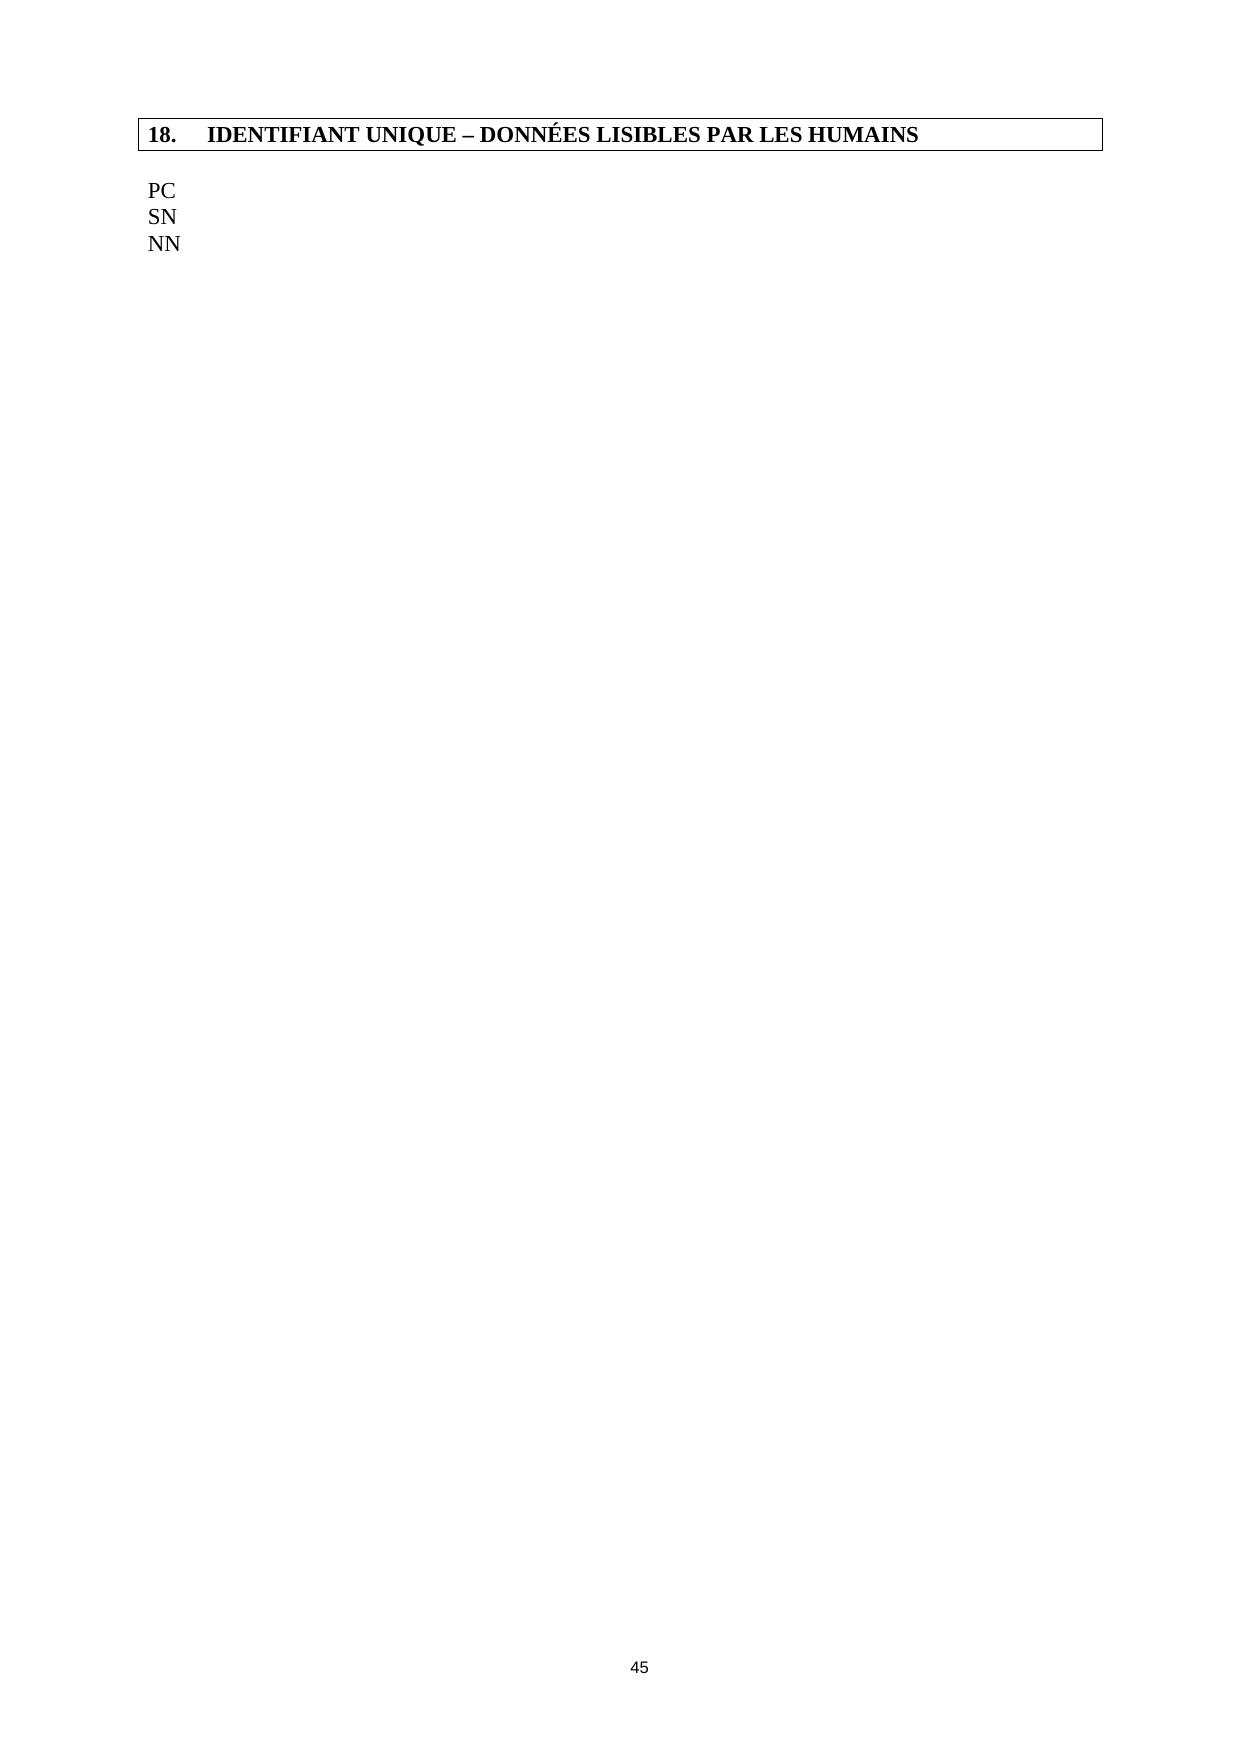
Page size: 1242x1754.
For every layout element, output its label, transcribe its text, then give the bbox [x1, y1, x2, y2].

text PC [148, 177, 1094, 203]
text SN [148, 203, 1094, 230]
text NN [148, 230, 1094, 256]
text 18. IDENTIFIANT UNIQUE – DONNÉES LISIBLES PAR LES HUMAINS [139, 119, 1102, 150]
